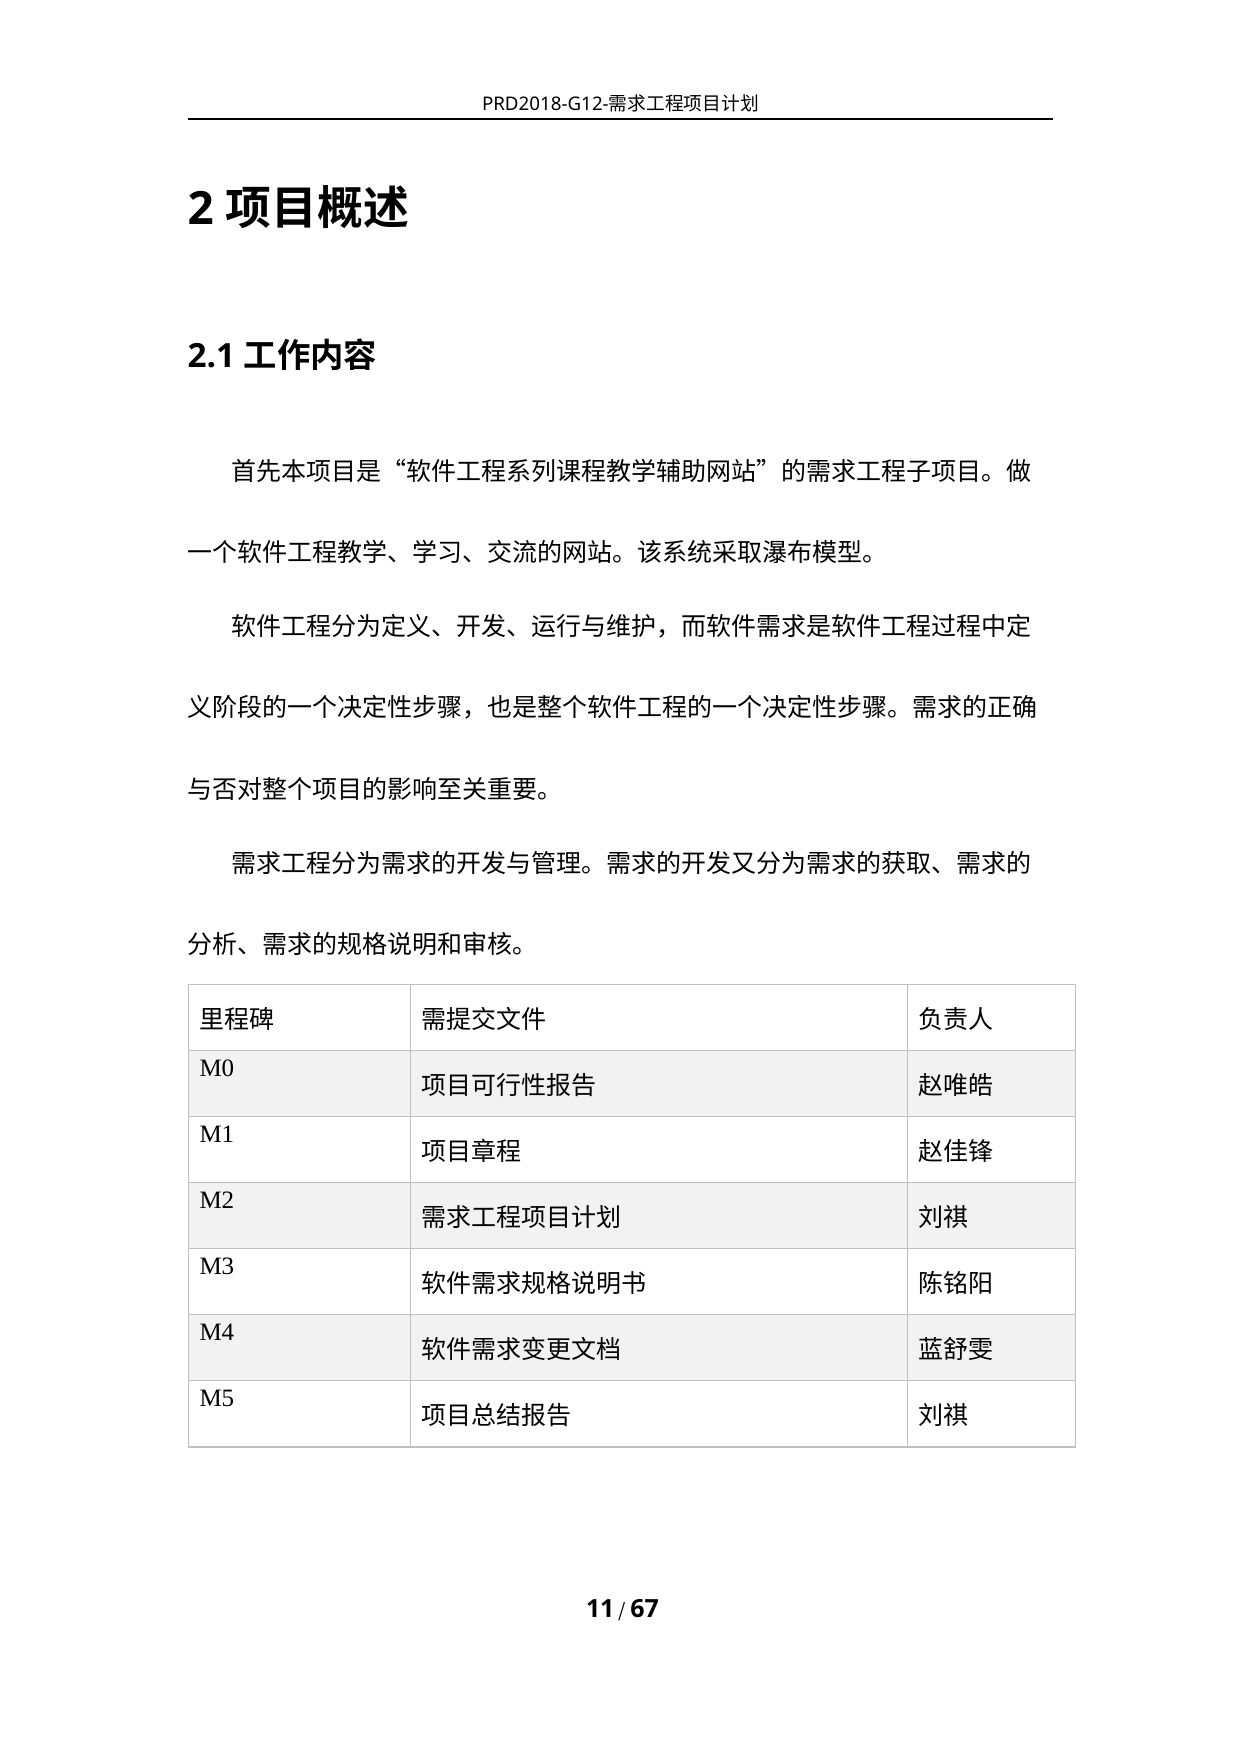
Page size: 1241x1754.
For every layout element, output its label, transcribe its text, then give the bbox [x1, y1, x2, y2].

table_header 需提交文件 [411, 985, 907, 1050]
table_cell 赵唯皓 [908, 1051, 1075, 1116]
table_header 负责人 [908, 985, 1075, 1050]
table_cell M4 [189, 1315, 410, 1380]
table_cell 项目可行性报告 [411, 1051, 907, 1116]
table_header 里程碑 [189, 985, 410, 1050]
table_cell 软件需求变更文档 [411, 1315, 907, 1380]
table_cell 蓝舒雯 [908, 1315, 1075, 1380]
subtitle 2.1 工作内容 [187, 321, 1053, 386]
table_cell 需求工程项目计划 [411, 1183, 907, 1248]
table_cell 刘祺 [908, 1381, 1075, 1446]
table_cell M2 [189, 1183, 410, 1248]
text 软件工程分为定义、开发、运行与维护，而软件需求是软件工程过程中定义阶段的一个决定性步骤，也是整个软件工程的一个决定性步骤。需求的正确与否对整个项目的影响至关重要。 [187, 592, 1053, 820]
table_cell 刘祺 [908, 1183, 1075, 1248]
table_cell M1 [189, 1117, 410, 1182]
subtitle 2 项目概述 [187, 156, 1053, 253]
table_cell M3 [189, 1249, 410, 1314]
table_cell 项目章程 [411, 1117, 907, 1182]
text 需求工程分为需求的开发与管理。需求的开发又分为需求的获取、需求的分析、需求的规格说明和审核。 [187, 829, 1053, 975]
text 首先本项目是“软件工程系列课程教学辅助网站”的需求工程子项目。做一个软件工程教学、学习、交流的网站。该系统采取瀑布模型。 [187, 437, 1053, 583]
table_cell 项目总结报告 [411, 1381, 907, 1446]
table_cell 赵佳锋 [908, 1117, 1075, 1182]
table_cell M0 [189, 1051, 410, 1116]
table_cell 软件需求规格说明书 [411, 1249, 907, 1314]
table_cell M5 [189, 1381, 410, 1446]
table_cell 陈铭阳 [908, 1249, 1075, 1314]
